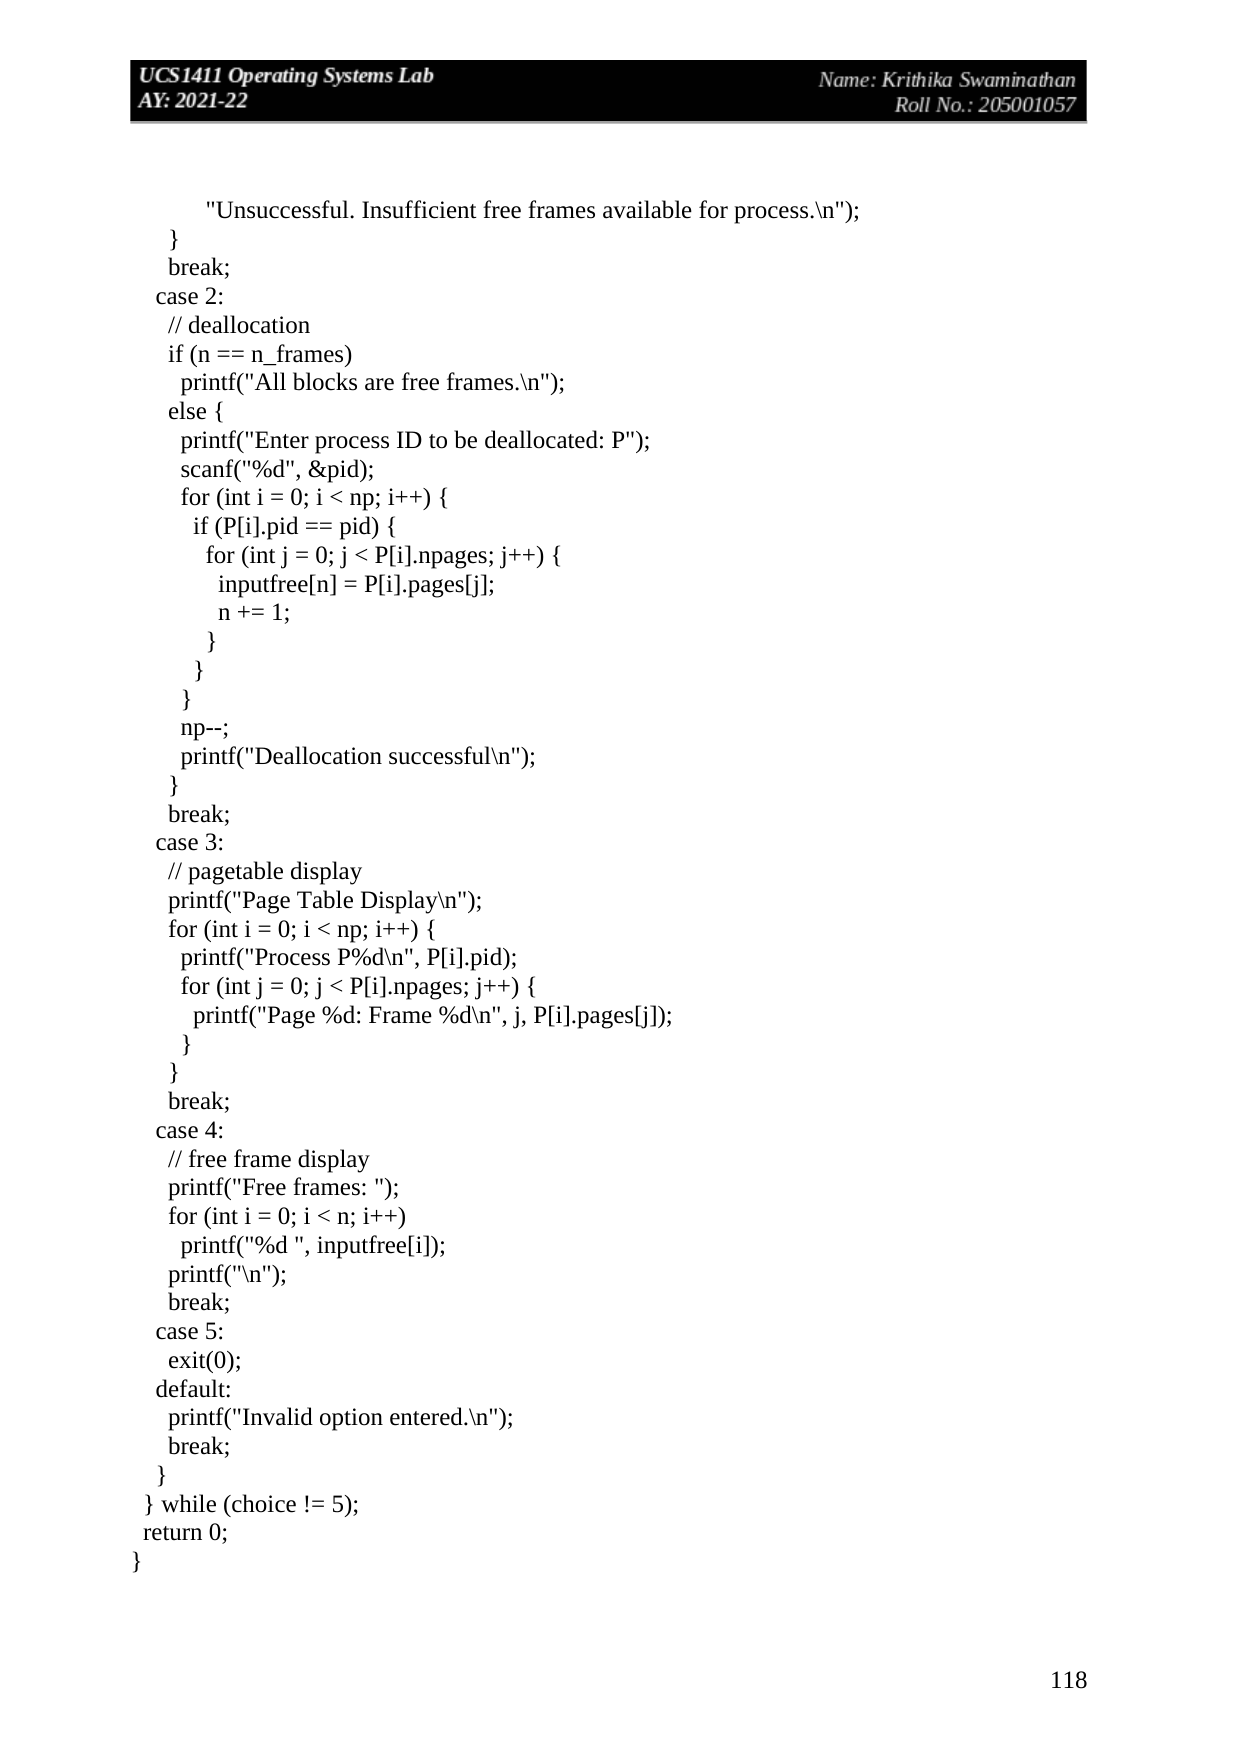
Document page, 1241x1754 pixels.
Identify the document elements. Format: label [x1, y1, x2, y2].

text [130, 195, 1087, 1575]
picture [130, 60, 1087, 121]
